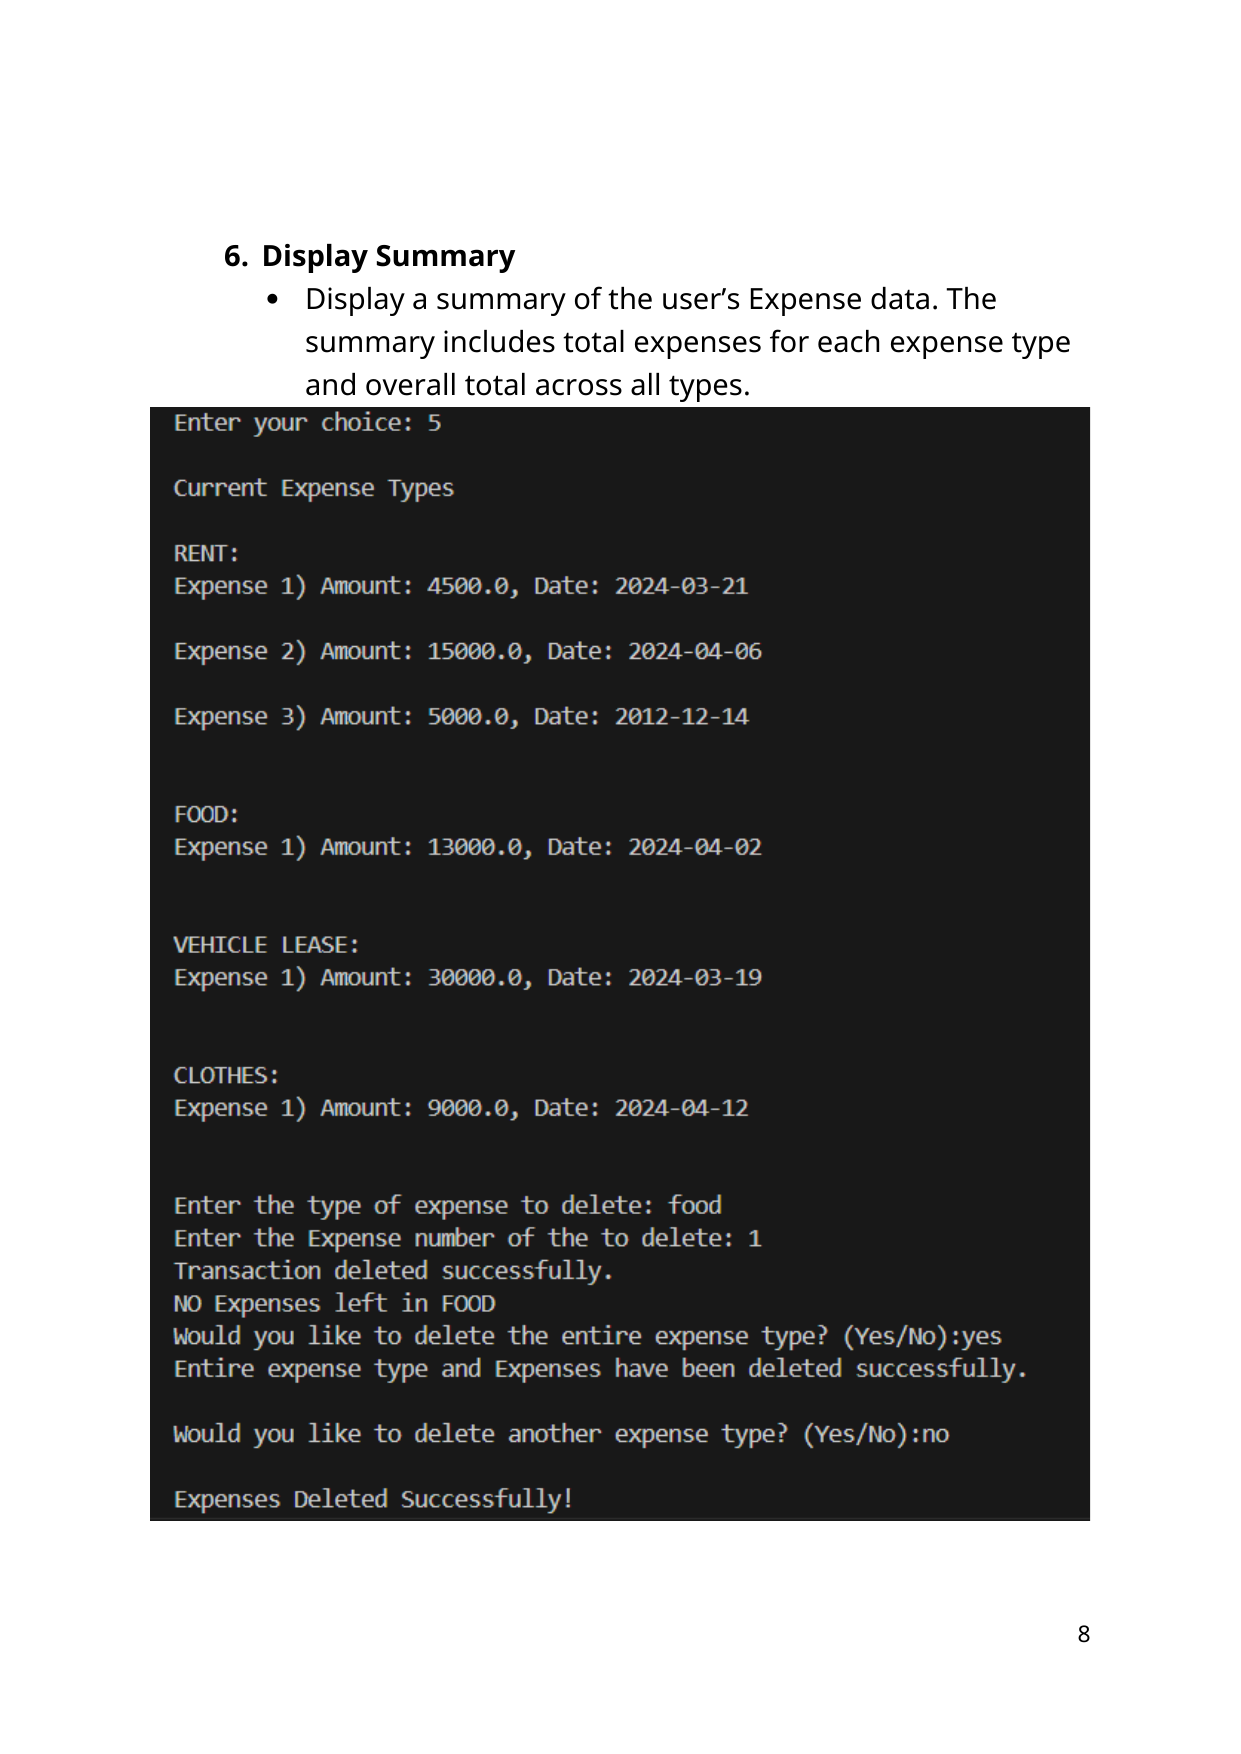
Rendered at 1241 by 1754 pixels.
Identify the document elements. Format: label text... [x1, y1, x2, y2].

list Display a summary of the user’s Expense data. The summary includes total expenses for each expense type and overall total across all types. [267, 278, 1090, 404]
picture [150, 407, 1091, 1521]
list Display Summary [224, 236, 1090, 275]
